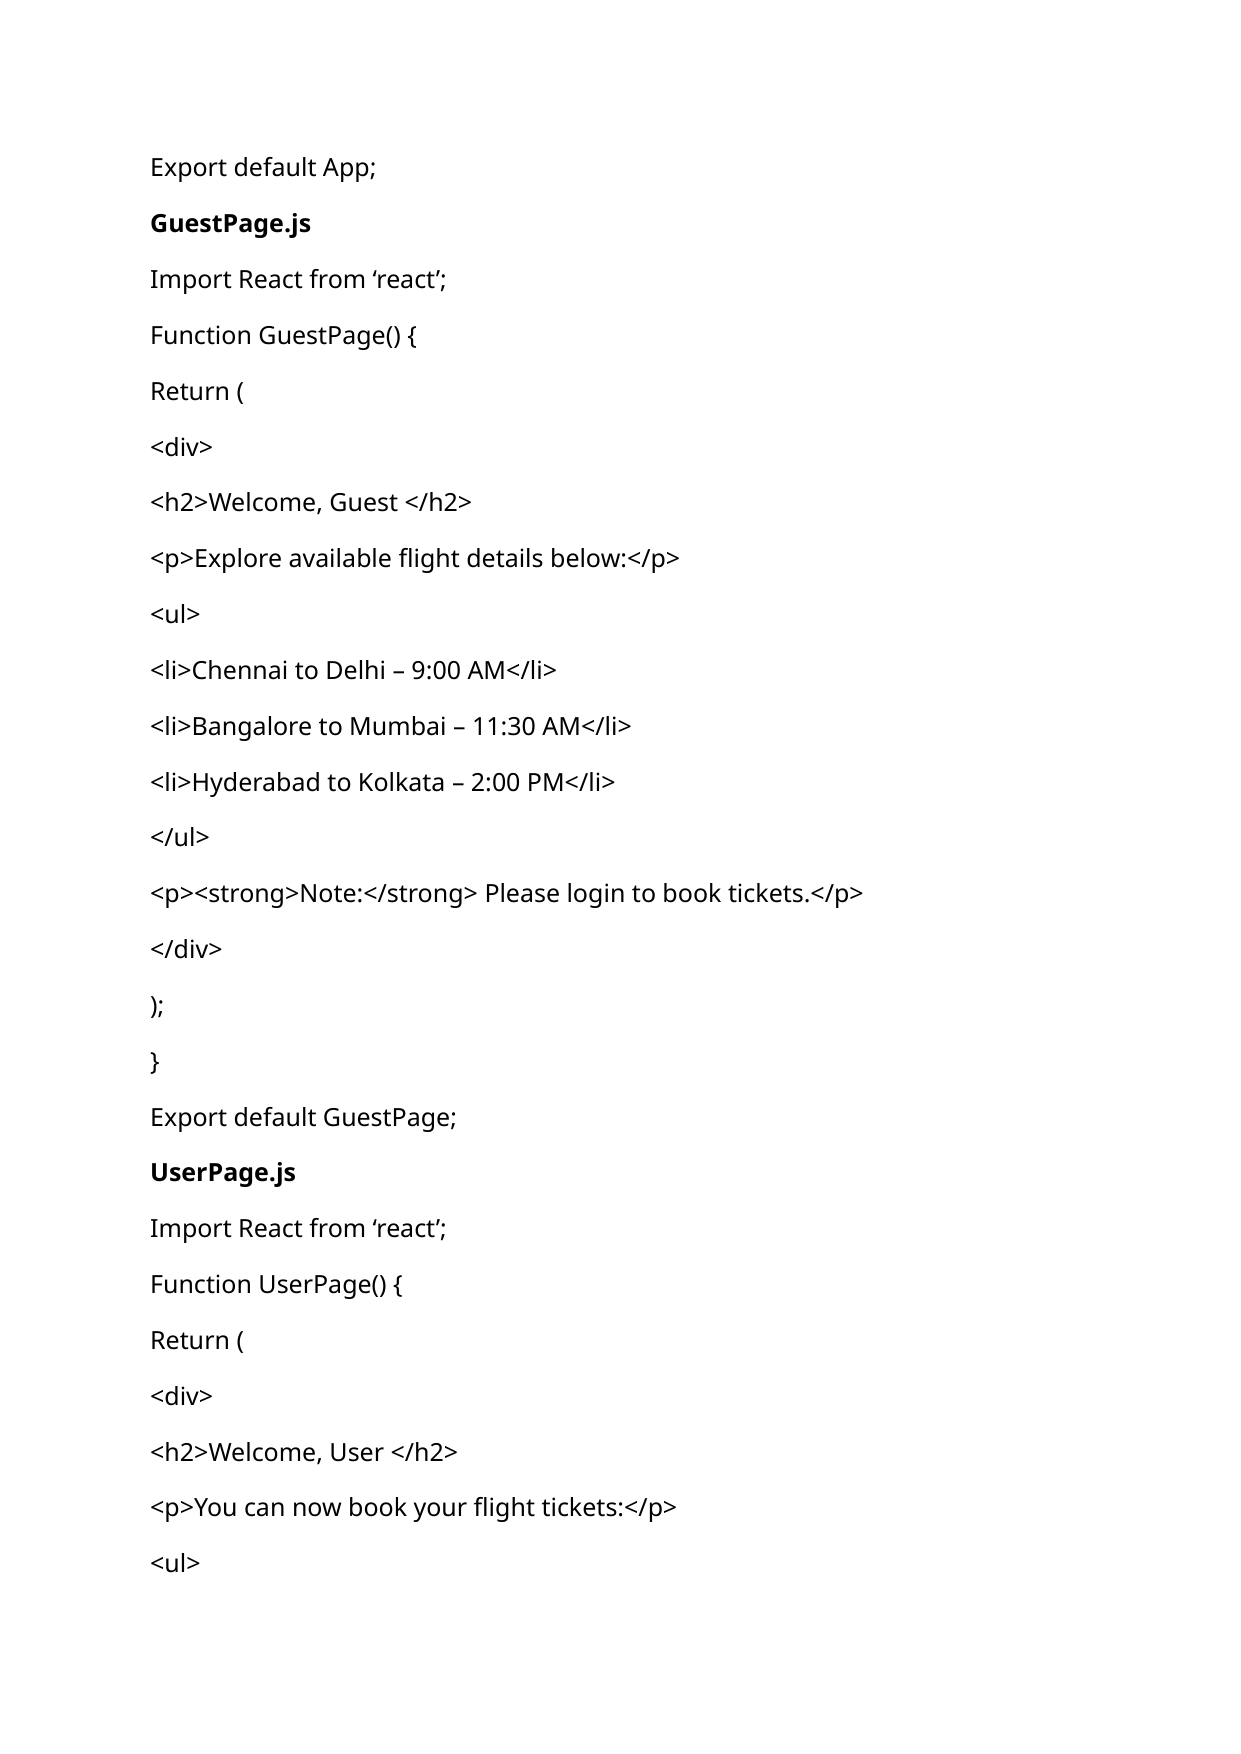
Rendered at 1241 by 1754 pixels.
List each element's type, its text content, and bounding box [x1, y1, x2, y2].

text <li>Bangalore to Mumbai – 11:30 AM</li> [150, 708, 1090, 742]
text ); [150, 987, 1090, 1022]
text <div> [150, 429, 1090, 463]
text </div> [150, 932, 1090, 966]
text Import React from ‘react’; [150, 262, 1090, 296]
text <li>Chennai to Delhi – 9:00 AM</li> [150, 652, 1090, 687]
text } [150, 1043, 1090, 1077]
text UserPage.js [150, 1155, 1090, 1189]
text GuestPage.js [150, 206, 1090, 240]
text Function UserPage() { [150, 1267, 1090, 1301]
text <li>Hyderabad to Kolkata – 2:00 PM</li> [150, 764, 1090, 798]
text <ul> [150, 1546, 1090, 1580]
text Return ( [150, 1322, 1090, 1357]
text <p>You can now book your flight tickets:</p> [150, 1490, 1090, 1524]
text Return ( [150, 373, 1090, 407]
text Import React from ‘react’; [150, 1211, 1090, 1245]
text <div> [150, 1378, 1090, 1412]
text <ul> [150, 597, 1090, 631]
text Export default App; [150, 150, 1090, 184]
text <p><strong>Note:</strong> Please login to book tickets.</p> [150, 876, 1090, 910]
text Function GuestPage() { [150, 317, 1090, 352]
text Export default GuestPage; [150, 1099, 1090, 1133]
text </ul> [150, 820, 1090, 854]
text <p>Explore available flight details below:</p> [150, 541, 1090, 575]
text <h2>Welcome, User </h2> [150, 1434, 1090, 1468]
text <h2>Welcome, Guest </h2> [150, 485, 1090, 519]
